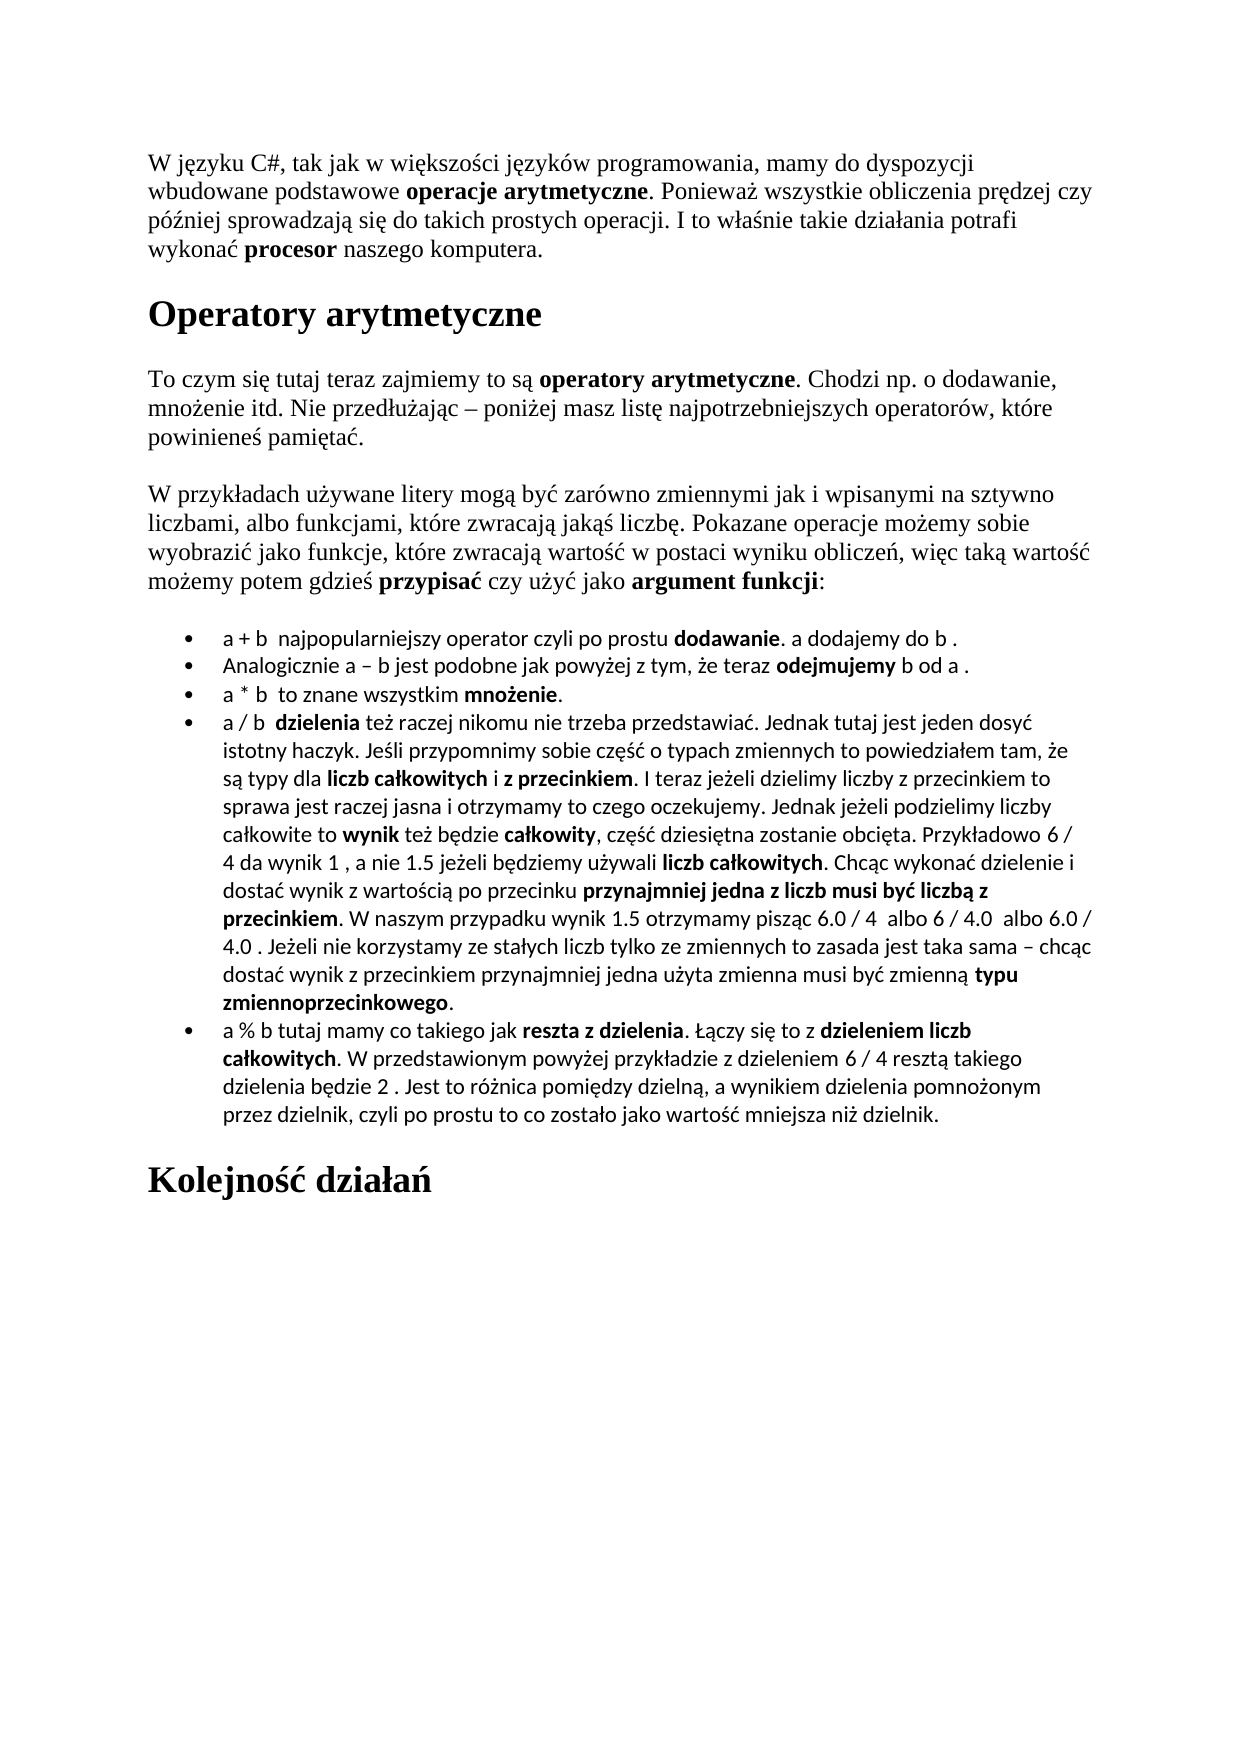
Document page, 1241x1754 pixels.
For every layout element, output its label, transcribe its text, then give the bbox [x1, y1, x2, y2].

text To czym się tutaj teraz zajmiemy to są operatory arytmetyczne. Chodzi np. o dodawanie, mnożenie itd. Nie przedłużając – poniżej masz listę najpotrzebniejszych operatorów, które powinieneś pamiętać. [148, 364, 1093, 450]
text W języku C#, tak jak w większości języków programowania, mamy do dyspozycji wbudowane podstawowe operacje arytmetyczne. Ponieważ wszystkie obliczenia prędzej czy później sprowadzają się do takich prostych operacji. I to właśnie takie działania potrafi wykonać procesor naszego komputera. [148, 148, 1093, 263]
list a / b dzielenia też raczej nikomu nie trzeba przedstawiać. Jednak tutaj jest jeden dosyć istotny haczyk. Jeśli przypomnimy sobie część o typach zmiennych to powiedziałem tam, że są typy dla liczb całkowitych i z przecinkiem. I teraz jeżeli dzielimy liczby z przecinkiem to sprawa jest raczej jasna i otrzymamy to czego oczekujemy. Jednak jeżeli podzielimy liczby całkowite to wynik też będzie całkowity, część dziesiętna zostanie obcięta. Przykładowo 6 / 4 da wynik 1 , a nie 1.5 jeżeli będziemy używali liczb całkowitych. Chcąc wykonać dzielenie i dostać wynik z wartością po przecinku przynajmniej jedna z liczb musi być liczbą z przecinkiem. W naszym przypadku wynik 1.5 otrzymamy pisząc 6.0 / 4 albo 6 / 4.0 albo 6.0 / 4.0 . Jeżeli nie korzystamy ze stałych liczb tylko ze zmiennych to zasada jest taka sama – chcąc dostać wynik z przecinkiem przynajmniej jedna użyta zmienna musi być zmienną typu zmiennoprzecinkowego. [185, 708, 1093, 1016]
list a + b najpopularniejszy operator czyli po prostu dodawanie. a dodajemy do b . [185, 624, 1093, 652]
list Analogicznie a – b jest podobne jak powyżej z tym, że teraz odejmujemy b od a . [185, 652, 1093, 680]
text W przykładach używane litery mogą być zarówno zmiennymi jak i wpisanymi na sztywno liczbami, albo funkcjami, które zwracają jakąś liczbę. Pokazane operacje możemy sobie wyobrazić jako funkcje, które zwracają wartość w postaci wyniku obliczeń, więc taką wartość możemy potem gdzieś przypisać czy użyć jako argument funkcji: [148, 479, 1093, 594]
list a % b tutaj mamy co takiego jak reszta z dzielenia. Łączy się to z dzieleniem liczb całkowitych. W przedstawionym powyżej przykładzie z dzieleniem 6 / 4 resztą takiego dzielenia będzie 2 . Jest to różnica pomiędzy dzielną, a wynikiem dzielenia pomnożonym przez dzielnik, czyli po prostu to co zostało jako wartość mniejsza niż dzielnik. [185, 1016, 1093, 1128]
list a * b to znane wszystkim mnożenie. [185, 680, 1093, 708]
subtitle Operatory arytmetyczne [148, 292, 1093, 335]
subtitle Kolejność działań [148, 1157, 1093, 1200]
